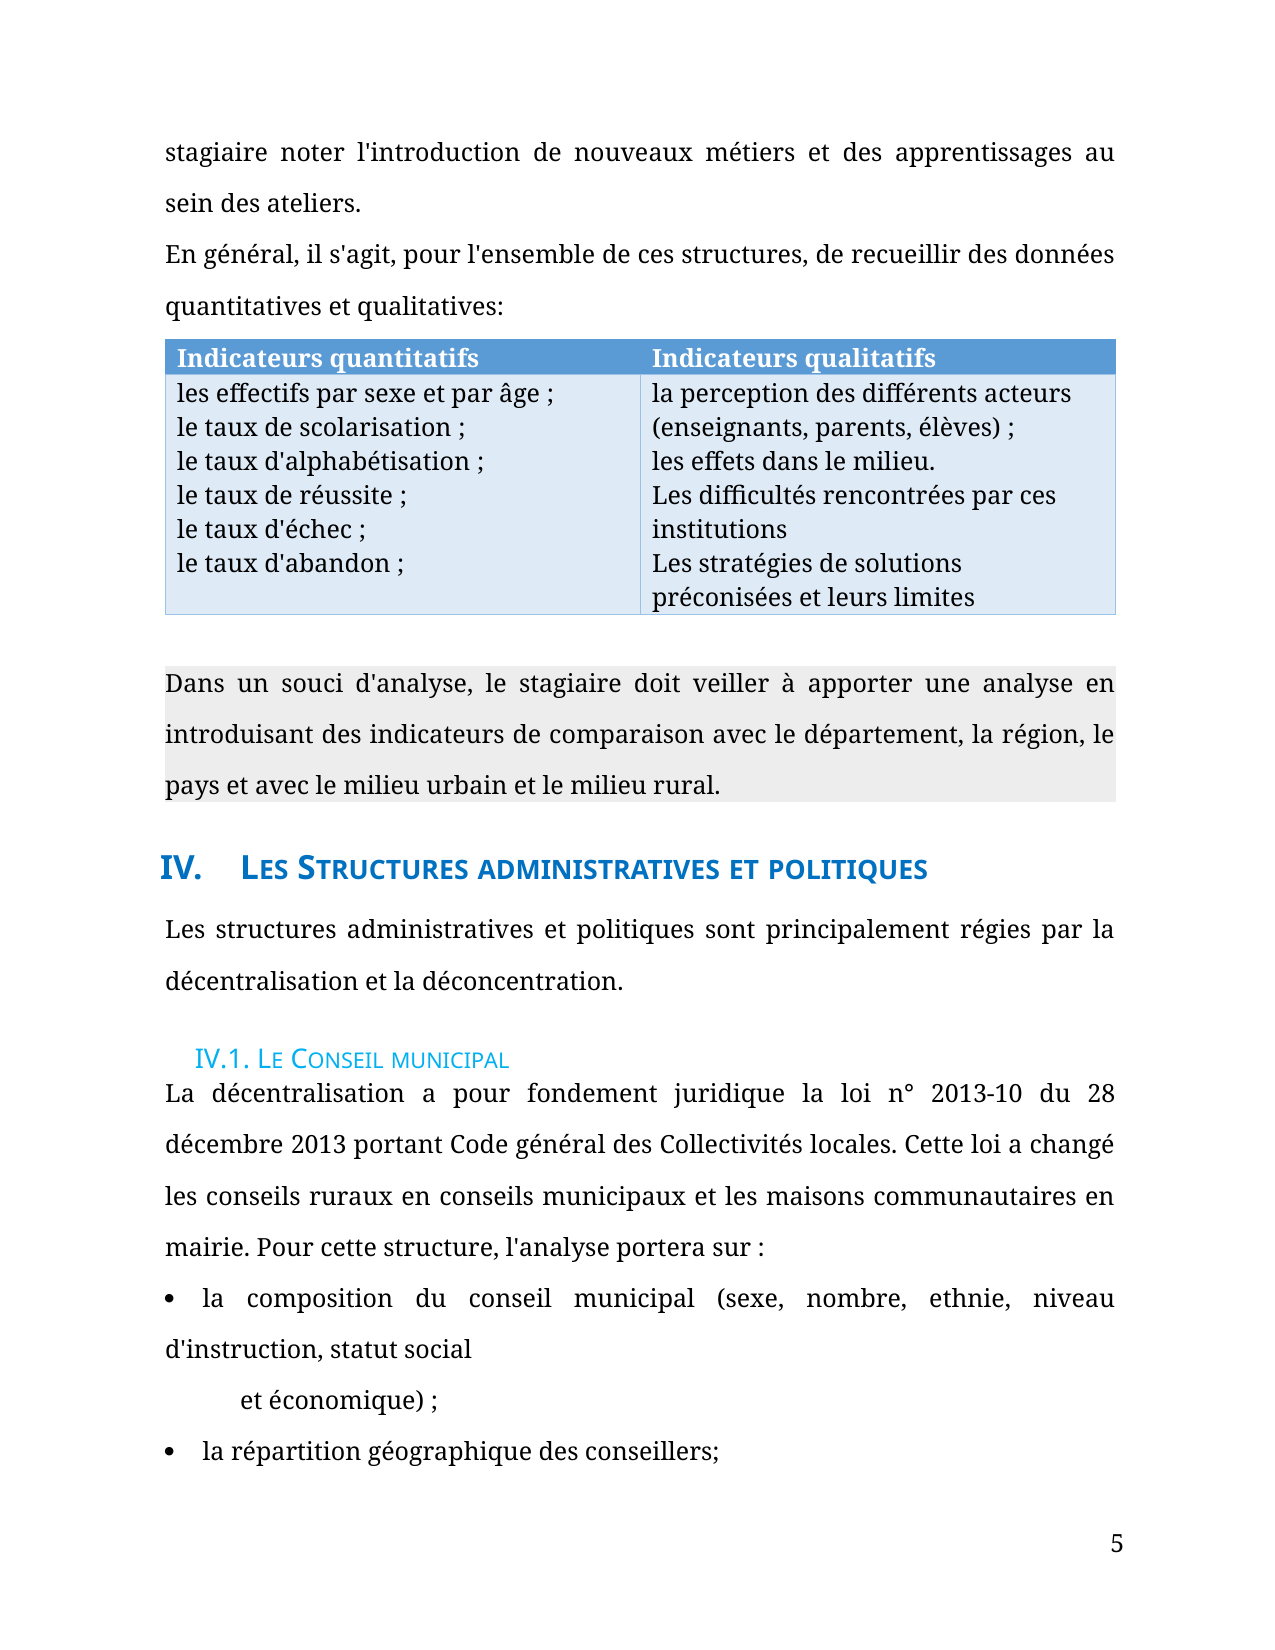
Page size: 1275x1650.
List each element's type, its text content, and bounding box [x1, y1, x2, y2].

subtitle Les Structures administratives et politiques [202, 844, 1116, 889]
list la répartition géographique des conseillers; [165, 1433, 1116, 1467]
text et économique) ; [165, 1382, 1116, 1416]
text Dans un souci d'analyse, le stagiaire doit veiller à apporter une analyse en introduisant des indicateurs de comparaison avec le département, la région, le pays et avec le milieu urbain et le milieu rural. [165, 666, 1116, 802]
text Les structures administratives et politiques sont principalement régies par la décentralisation et la déconcentration. [165, 912, 1116, 997]
text La décentralisation a pour fondement juridique la loi n° 2013-10 du 28 décembre 2013 portant Code général des Collectivités locales. Cette loi a changé les conseils ruraux en conseils municipaux et les maisons communautaires en mairie. Pour cette structure, l'analyse portera sur : [165, 1076, 1116, 1263]
table_header Indicateurs quantitatifs [166, 340, 640, 374]
list la composition du conseil municipal (sexe, nombre, ethnie, niveau d'instruction, statut social [165, 1280, 1116, 1365]
table_cell la perception des différents acteurs (enseignants, parents, élèves) ; les effets dans le milieu. Les difficultés rencontrées par ces institutions Les stratégies de solutions préconisées et leurs limites [641, 375, 1115, 614]
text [165, 135, 1116, 220]
table_cell les effectifs par sexe et par âge ; le taux de scolarisation ; le taux d'alphabétisation ; le taux de réussite ; le taux d'échec ; le taux d'abandon ; [166, 375, 640, 614]
text En général, il s'agit, pour l'ensemble de ces structures, de recueillir des données quantitatives et qualitatives: [165, 237, 1116, 322]
table_header Indicateurs qualitatifs [641, 340, 1115, 374]
text IV.1. Le Conseil municipal [194, 1039, 1116, 1076]
